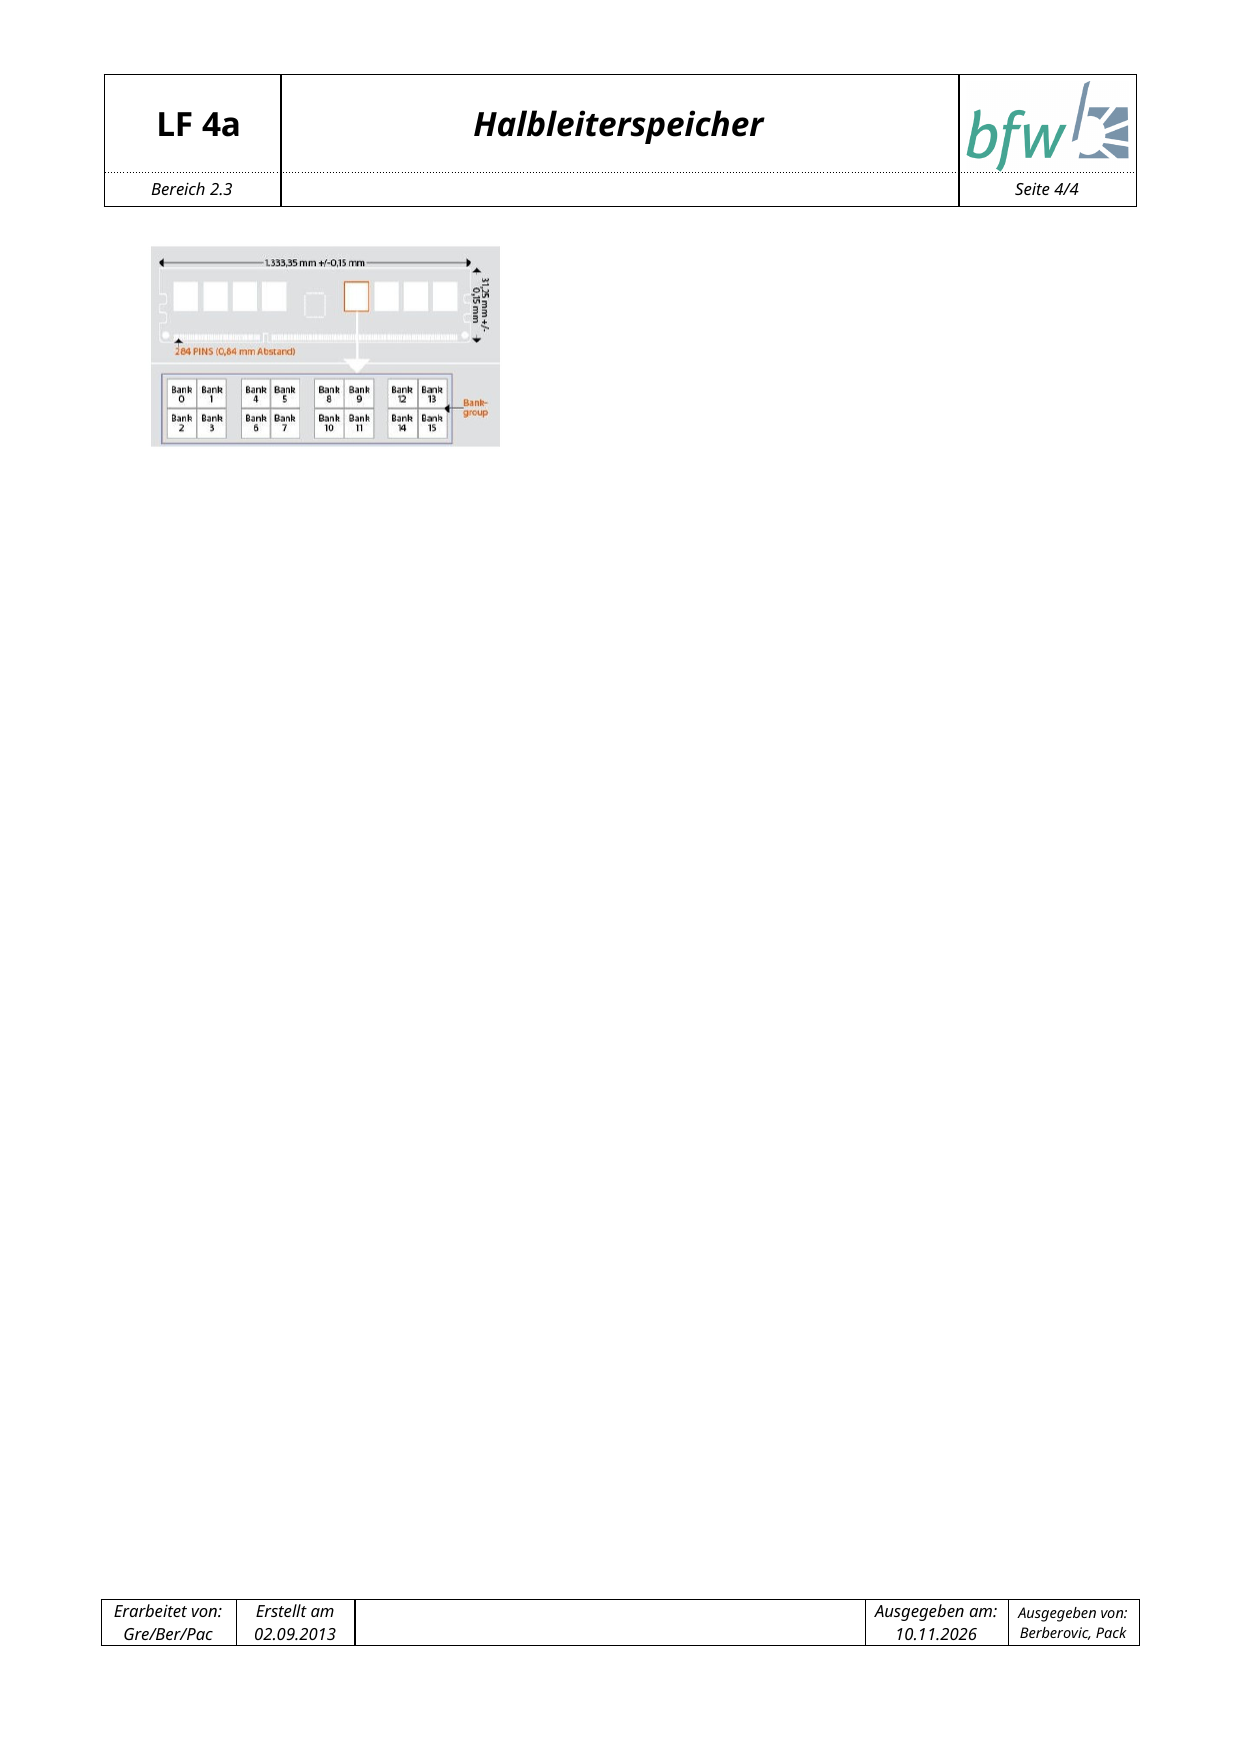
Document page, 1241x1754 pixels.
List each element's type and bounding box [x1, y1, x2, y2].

picture [966, 81, 1129, 172]
picture [147, 241, 502, 451]
